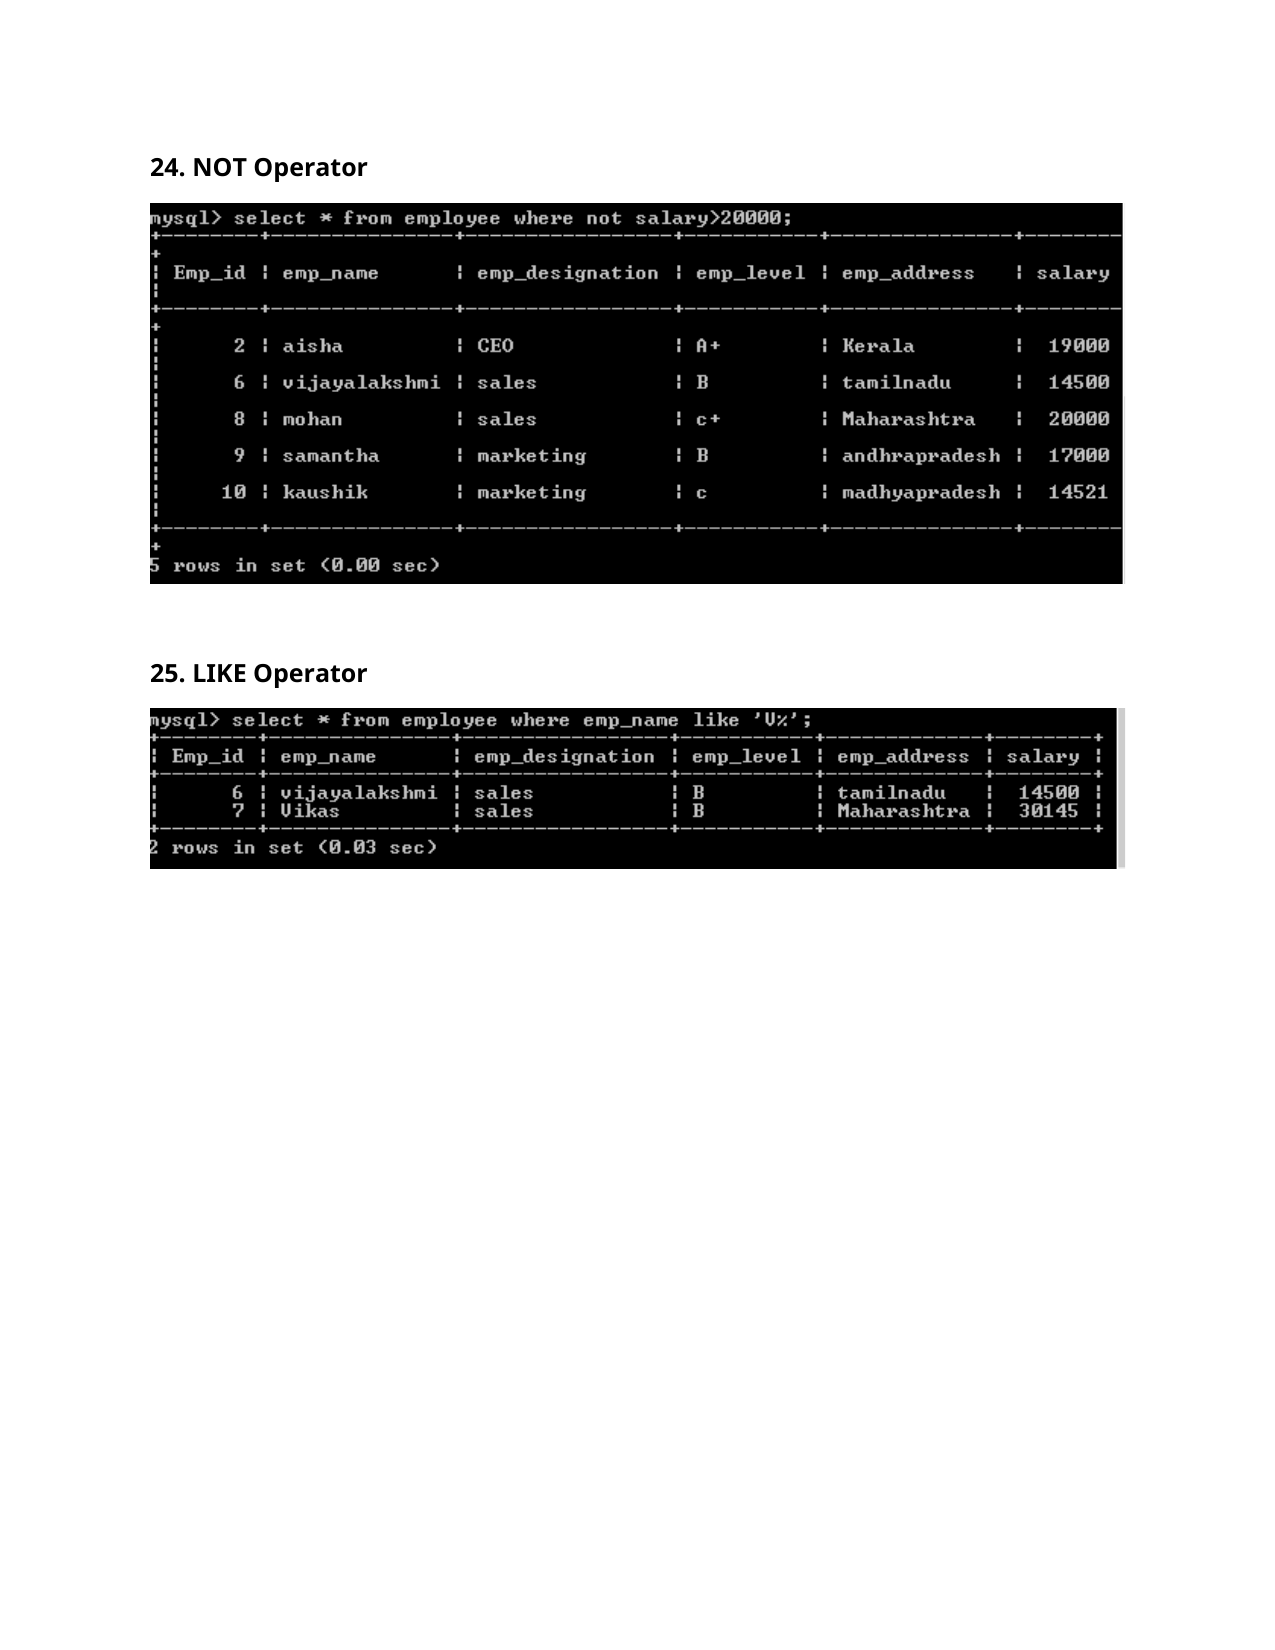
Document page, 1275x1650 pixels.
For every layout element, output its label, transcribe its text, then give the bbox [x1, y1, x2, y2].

picture [150, 708, 1125, 869]
text 24. NOT Operator [150, 150, 1125, 184]
picture [150, 203, 1125, 584]
text 25. LIKE Operator [150, 655, 1125, 689]
